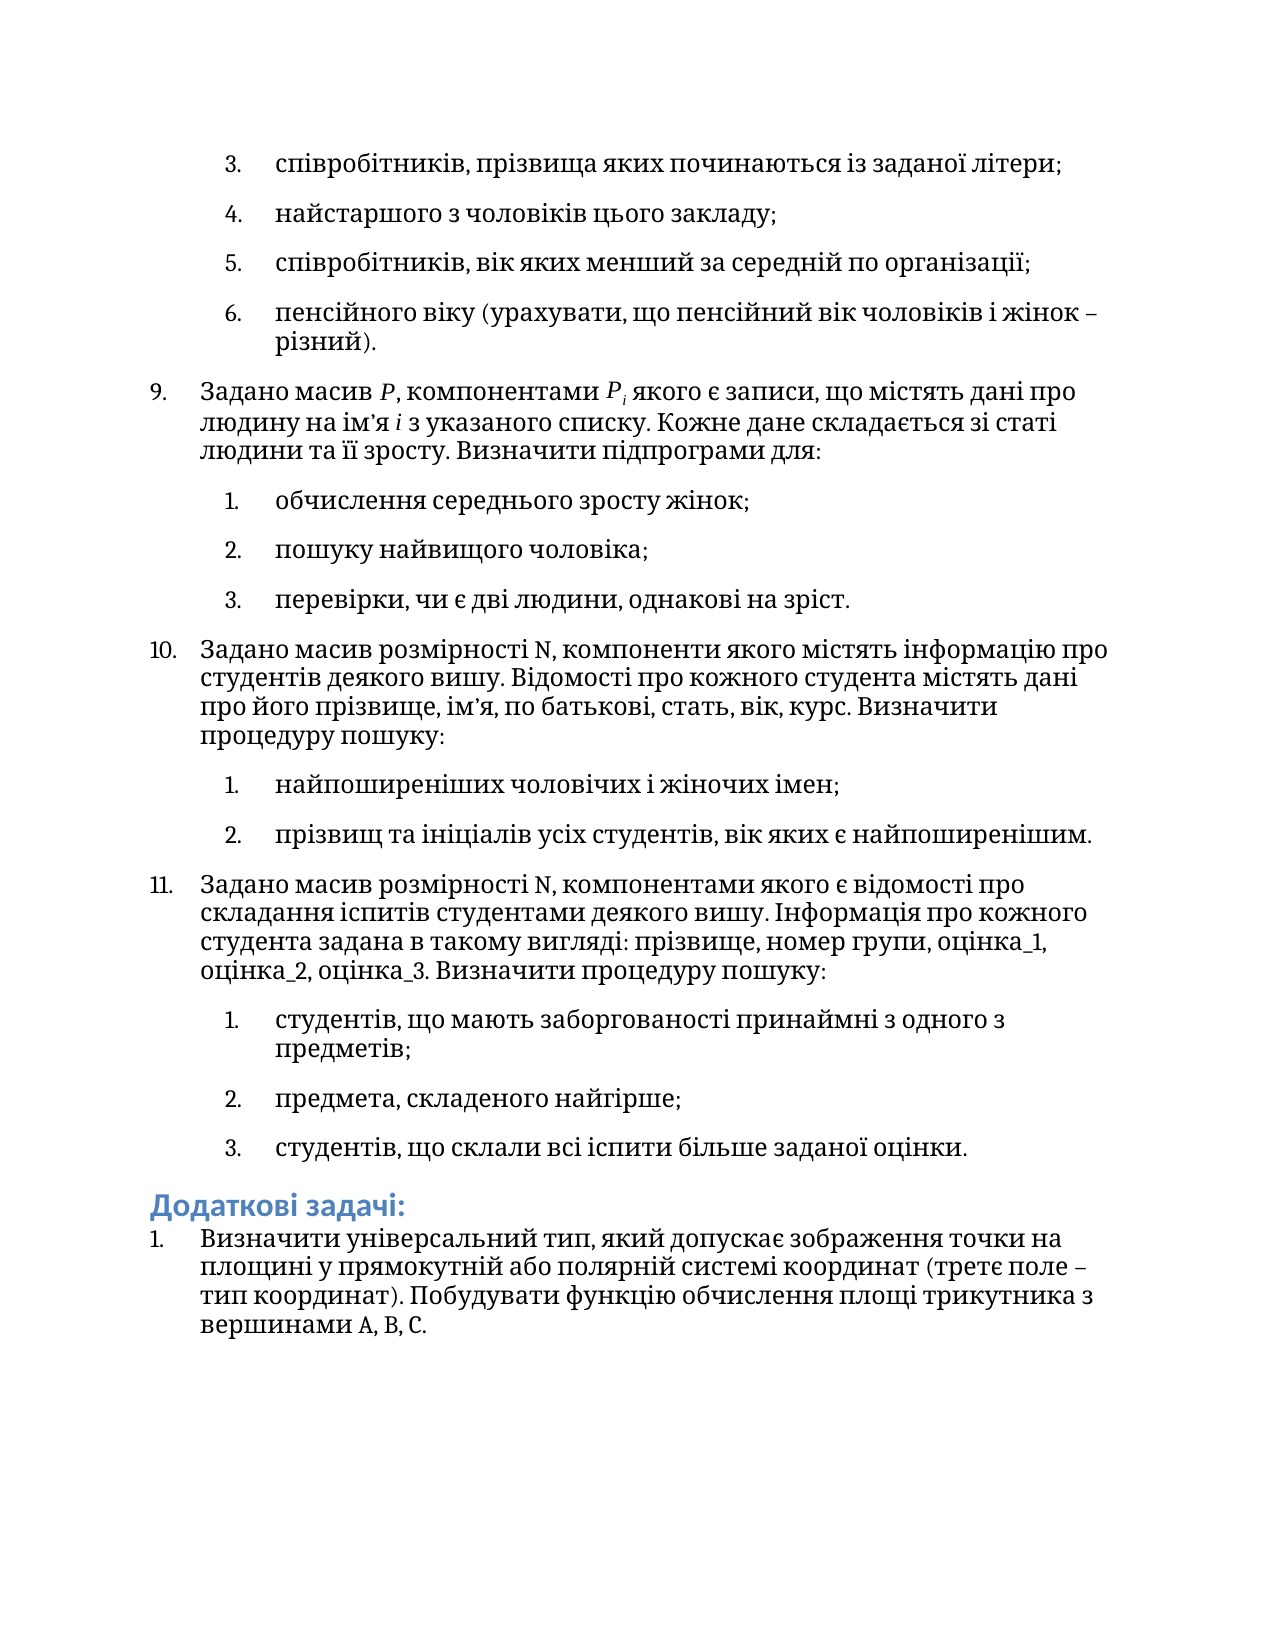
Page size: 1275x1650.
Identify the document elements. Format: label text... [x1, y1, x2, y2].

subtitle Додаткові задачі: [150, 1184, 1125, 1224]
list студентів, що мають заборгованості принаймні з одного з предметів; [225, 1006, 1125, 1064]
list пенсійного віку (урахувати, що пенсійний вік чоловіків і жінок – різний). [225, 299, 1125, 356]
list найпоширеніших чоловічих і жіночих імен; [225, 771, 1125, 800]
list студентів, що склали всі іспити більше заданої оцінки. [225, 1134, 1125, 1163]
list Задано масив , компонентами якого є записи, що містять дані про людину на ім’я з указаного списку. Кожне дане складається зі статі людини та її зросту. Визначити підпрограми для: [150, 377, 1125, 466]
list найстаршого з чоловіків цього закладу; [225, 199, 1125, 228]
list прізвищ та ініціалів усіх студентів, вік яких є найпоширенішим. [225, 821, 1125, 850]
list співробітників, вік яких менший за середній по організації; [225, 249, 1125, 278]
list пошуку найвищого чоловіка; [225, 536, 1125, 565]
list співробітників, прізвища яких починаються із заданої літери; [225, 150, 1125, 179]
list перевірки, чи є дві людини, однакові на зріст. [225, 586, 1125, 615]
list Задано масив розмірності N, компоненти якого містять інформацію про студентів деякого вишу. Відомості про кожного студента містять дані про його прізвище, ім’я, по батькові, стать, вік, курс. Визначити процедуру пошуку: [150, 636, 1125, 751]
list предмета, складеного найгірше; [225, 1085, 1125, 1113]
list Задано масив розмірності N, компонентами якого є відомості про складання іспитів студентами деякого вишу. Інформація про кожного студента задана в такому вигляді: прізвище, номер групи, оцінка_1, оцінка_2, оцінка_3. Визначити процедуру пошуку: [150, 871, 1125, 986]
list обчислення середнього зросту жінок; [225, 487, 1125, 516]
list Визначити універсальний тип, який допускає зображення точки на площині у прямокутній або полярній системі координат (третє поле – тип координат). Побудувати функцію обчислення площі трикутника з вершинами A, B, C. [150, 1224, 1125, 1339]
